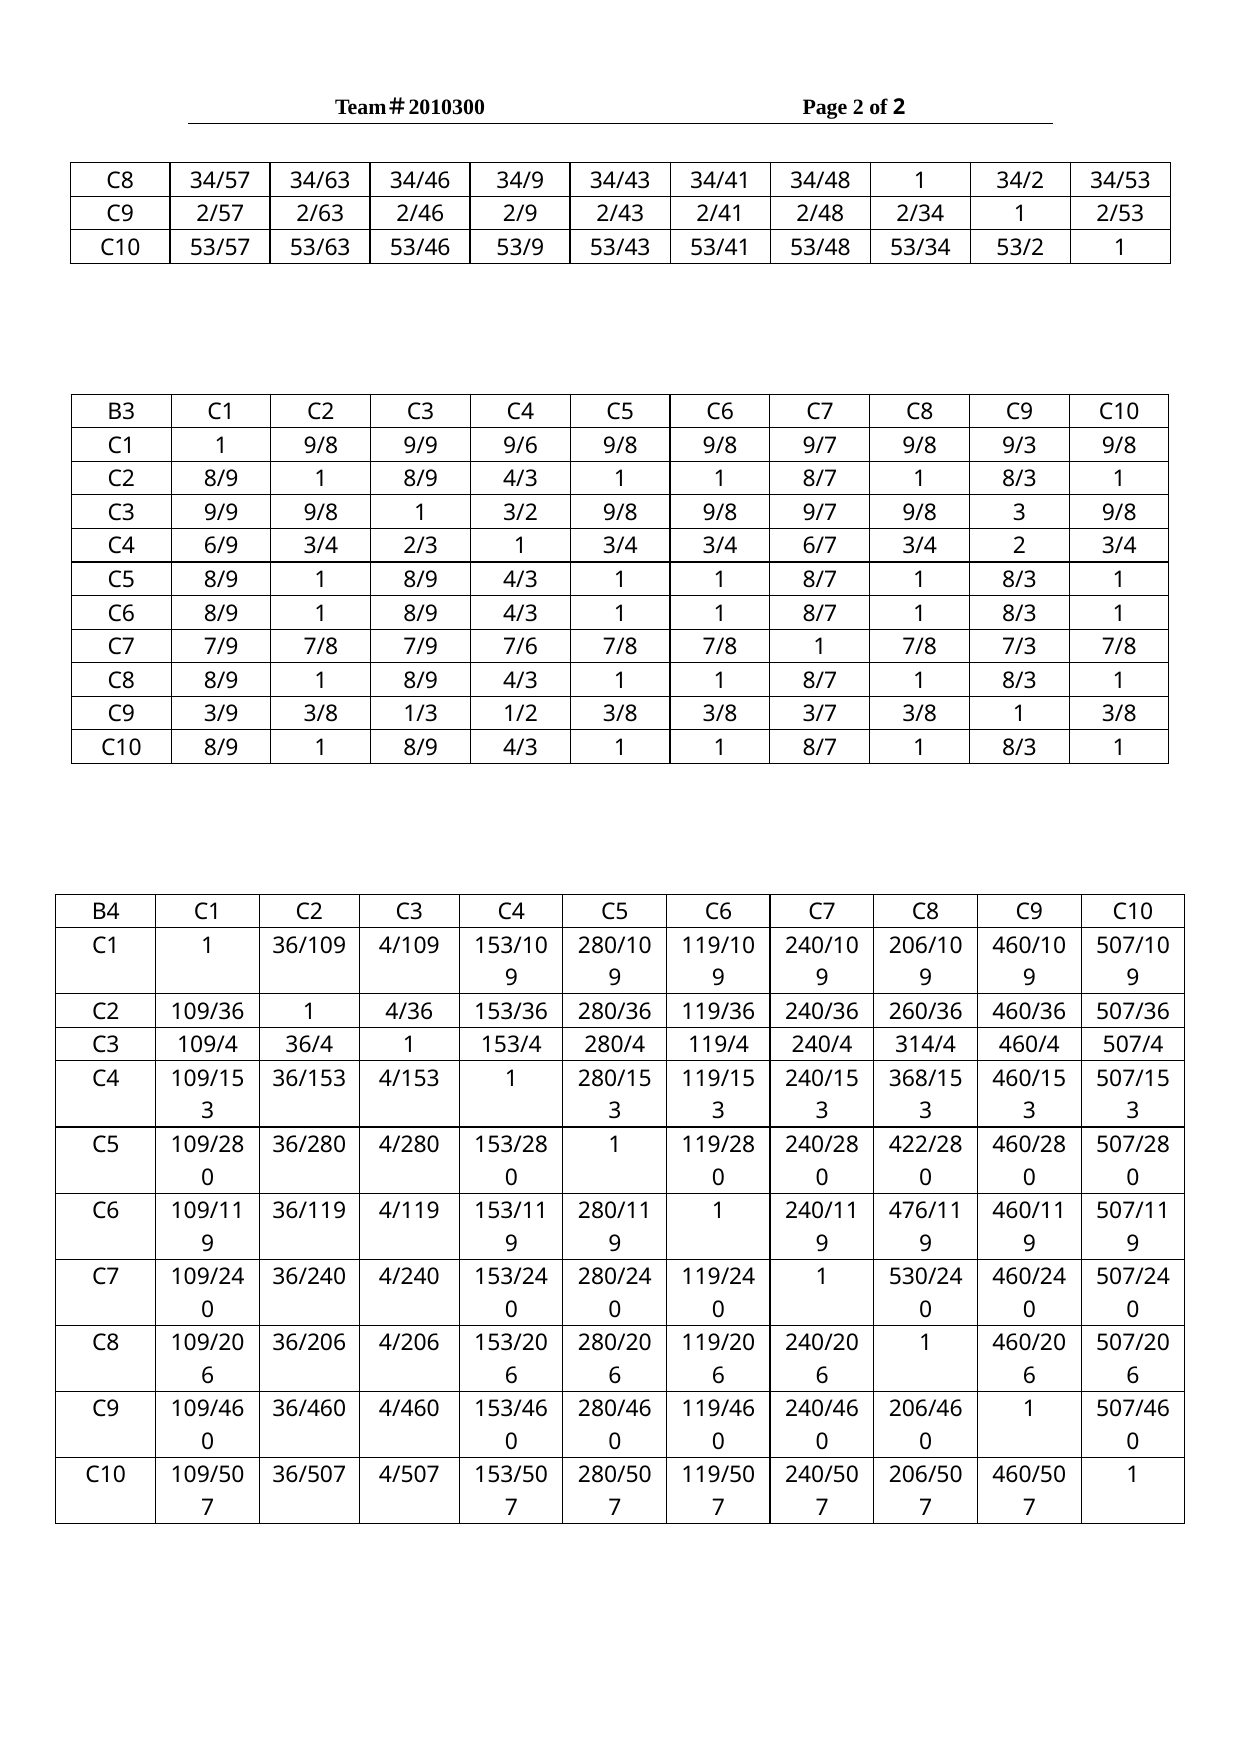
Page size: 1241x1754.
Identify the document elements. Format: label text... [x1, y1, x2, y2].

table_cell 153/109 [460, 928, 562, 993]
table_cell 507/109 [1082, 928, 1184, 993]
table_cell 1 [571, 596, 669, 628]
table_cell 1 [1071, 230, 1170, 263]
table_header C1 [156, 895, 259, 927]
table_cell 1 [371, 495, 470, 528]
table_cell 36/119 [260, 1194, 359, 1258]
table_cell 1 [671, 462, 769, 494]
table_cell 8/9 [172, 730, 270, 763]
table_cell 119/460 [667, 1392, 769, 1457]
table_cell 8/9 [172, 563, 270, 595]
table_header C6 [667, 895, 769, 927]
table_cell 460/206 [978, 1326, 1081, 1391]
table_cell 206/460 [874, 1392, 977, 1457]
table_cell 240/153 [771, 1061, 873, 1126]
table_cell 507/460 [1082, 1392, 1184, 1457]
table_header C4 [460, 895, 562, 927]
table_cell 3/9 [172, 697, 270, 729]
table_cell 9/8 [870, 428, 969, 461]
table_cell 119/109 [667, 928, 769, 993]
table_cell 8/7 [770, 730, 869, 763]
table_cell 7/3 [970, 630, 1069, 662]
table_cell 1 [571, 462, 669, 494]
table_cell 240/119 [771, 1194, 873, 1258]
table_cell 8/7 [770, 462, 869, 494]
table_cell 2/48 [771, 197, 870, 229]
table_cell 7/8 [671, 630, 769, 662]
table_cell 2/46 [371, 197, 469, 229]
table_cell 2/53 [1071, 197, 1170, 229]
table_cell 314/4 [874, 1028, 977, 1060]
table_cell 109/4 [156, 1028, 259, 1060]
table_cell 8/7 [770, 596, 869, 628]
table_cell 507/240 [1082, 1260, 1184, 1324]
table_cell 280/153 [563, 1061, 666, 1126]
table_cell 6/7 [770, 529, 869, 561]
table_header C9 [978, 895, 1081, 927]
table_cell 1 [971, 197, 1070, 229]
table_cell 9/8 [571, 495, 669, 528]
table_cell 4/460 [360, 1392, 459, 1457]
table_cell 109/280 [156, 1128, 259, 1192]
table_cell 460/119 [978, 1194, 1081, 1258]
table_cell 2/34 [871, 197, 970, 229]
table_cell 153/240 [460, 1260, 562, 1324]
table_header C3 [371, 395, 470, 427]
table_cell 7/9 [371, 630, 470, 662]
table_cell 1/2 [471, 697, 570, 729]
table_cell 36/507 [260, 1458, 359, 1523]
table_cell 2 [970, 529, 1069, 561]
table_cell 1 [571, 563, 669, 595]
table_cell 9/8 [1070, 428, 1168, 461]
table_cell 4/3 [471, 462, 570, 494]
table_cell 530/240 [874, 1260, 977, 1324]
table_cell 9/8 [1070, 495, 1168, 528]
table_cell 119/153 [667, 1061, 769, 1126]
table_header B4 [56, 895, 155, 927]
table_cell 3/8 [1070, 697, 1168, 729]
table_cell 4/109 [360, 928, 459, 993]
table_cell 3/4 [571, 529, 669, 561]
table_cell 368/153 [874, 1061, 977, 1126]
table_cell 34/43 [571, 163, 670, 196]
table_cell C1 [56, 928, 155, 993]
table_cell 1 [1070, 730, 1168, 763]
table_cell 3/8 [870, 697, 969, 729]
table_cell 53/9 [471, 230, 569, 263]
table_cell 53/41 [671, 230, 770, 263]
table_header C10 [1070, 395, 1168, 427]
table_cell 8/9 [371, 596, 470, 628]
table_cell 8/3 [970, 596, 1069, 628]
table_cell 34/9 [471, 163, 569, 196]
table_cell 8/9 [172, 663, 270, 696]
table_cell 1 [1070, 596, 1168, 628]
table_cell 422/280 [874, 1128, 977, 1192]
table_cell 119/280 [667, 1128, 769, 1192]
table_cell 1 [471, 529, 570, 561]
table_cell 280/109 [563, 928, 666, 993]
table_cell C8 [71, 163, 169, 196]
table_header B3 [72, 395, 171, 427]
table_cell 9/8 [571, 428, 669, 461]
table_cell 53/2 [971, 230, 1070, 263]
table_cell 280/240 [563, 1260, 666, 1324]
table_cell 7/8 [571, 630, 669, 662]
table_cell 119/4 [667, 1028, 769, 1060]
table_cell 1 [271, 663, 370, 696]
table_cell 53/57 [171, 230, 269, 263]
table_cell 9/8 [671, 428, 769, 461]
table_cell 460/153 [978, 1061, 1081, 1126]
table_cell 34/63 [271, 163, 369, 196]
table_cell 3/4 [1070, 529, 1168, 561]
table_cell 34/57 [171, 163, 269, 196]
table_cell 36/240 [260, 1260, 359, 1324]
table_cell 1 [156, 928, 259, 993]
table_cell 53/34 [871, 230, 970, 263]
table_cell C2 [72, 462, 171, 494]
table_cell 2/57 [171, 197, 269, 229]
table_cell 34/53 [1071, 163, 1170, 196]
table_cell C4 [72, 529, 171, 561]
table_cell 8/9 [371, 563, 470, 595]
table_cell 1 [671, 596, 769, 628]
table_cell 507/280 [1082, 1128, 1184, 1192]
table_cell 34/46 [371, 163, 469, 196]
table_cell C9 [56, 1392, 155, 1457]
table_header C5 [571, 395, 669, 427]
table_cell C7 [72, 630, 171, 662]
table_cell 507/153 [1082, 1061, 1184, 1126]
table_cell 8/3 [970, 663, 1069, 696]
table_cell 9/6 [471, 428, 570, 461]
table_cell 1 [271, 563, 370, 595]
table_cell 1 [360, 1028, 459, 1060]
table_cell 1 [1070, 663, 1168, 696]
table_cell 1 [970, 697, 1069, 729]
table_cell 34/48 [771, 163, 870, 196]
table_cell 1 [671, 730, 769, 763]
table_cell 9/3 [970, 428, 1069, 461]
table_cell 119/507 [667, 1458, 769, 1523]
table_cell 507/119 [1082, 1194, 1184, 1258]
table_cell 460/4 [978, 1028, 1081, 1060]
table_cell 3/7 [770, 697, 869, 729]
table_cell 9/7 [770, 495, 869, 528]
table_cell 240/4 [771, 1028, 873, 1060]
table_cell 8/7 [770, 563, 869, 595]
table_header C6 [671, 395, 769, 427]
table_cell 109/153 [156, 1061, 259, 1126]
table_cell 507/206 [1082, 1326, 1184, 1391]
table_cell 2/43 [571, 197, 670, 229]
table_cell 8/3 [970, 462, 1069, 494]
table_cell 507/36 [1082, 994, 1184, 1027]
table_header C4 [471, 395, 570, 427]
table_cell 3/4 [870, 529, 969, 561]
table_cell C6 [72, 596, 171, 628]
table_cell C3 [56, 1028, 155, 1060]
table_cell 1 [563, 1128, 666, 1192]
table_cell 53/63 [271, 230, 369, 263]
table_cell C1 [72, 428, 171, 461]
table_cell 3/8 [571, 697, 669, 729]
table_cell 4/119 [360, 1194, 459, 1258]
table_cell 36/109 [260, 928, 359, 993]
table_cell 1 [1070, 563, 1168, 595]
table_cell 460/109 [978, 928, 1081, 993]
table_cell C5 [72, 563, 171, 595]
table_header C10 [1082, 895, 1184, 927]
table_cell 1 [271, 462, 370, 494]
table_header C2 [260, 895, 359, 927]
table_cell 4/3 [471, 730, 570, 763]
table_cell 7/8 [870, 630, 969, 662]
table_cell 1 [978, 1392, 1081, 1457]
table_cell 109/206 [156, 1326, 259, 1391]
table_cell 1 [871, 163, 970, 196]
table_cell 1 [770, 630, 869, 662]
table_cell 109/460 [156, 1392, 259, 1457]
table_cell 1 [460, 1061, 562, 1126]
table_cell 280/119 [563, 1194, 666, 1258]
table_cell 1 [571, 730, 669, 763]
table_header C8 [874, 895, 977, 927]
table_cell 1 [571, 663, 669, 696]
table_cell 9/8 [671, 495, 769, 528]
table_cell 4/3 [471, 596, 570, 628]
table_cell 4/206 [360, 1326, 459, 1391]
table_cell 1 [671, 563, 769, 595]
table_cell 109/507 [156, 1458, 259, 1523]
table_cell 8/9 [371, 663, 470, 696]
table_cell 3/4 [671, 529, 769, 561]
table_cell 9/9 [371, 428, 470, 461]
table_cell C8 [56, 1326, 155, 1391]
table_cell 36/4 [260, 1028, 359, 1060]
table_cell 9/7 [770, 428, 869, 461]
table_cell 1 [271, 596, 370, 628]
table_cell 9/8 [271, 495, 370, 528]
table_cell 36/153 [260, 1061, 359, 1126]
table_cell 1 [870, 663, 969, 696]
table_cell 7/8 [271, 630, 370, 662]
table_cell 240/460 [771, 1392, 873, 1457]
table_cell 1 [1070, 462, 1168, 494]
table_cell 280/36 [563, 994, 666, 1027]
table_cell 1 [671, 663, 769, 696]
table_cell 119/36 [667, 994, 769, 1027]
table_cell 36/280 [260, 1128, 359, 1192]
table_cell 153/4 [460, 1028, 562, 1060]
table_cell 109/119 [156, 1194, 259, 1258]
table_cell 3/4 [271, 529, 370, 561]
table_cell 2/3 [371, 529, 470, 561]
table_cell C5 [56, 1128, 155, 1192]
table_cell 507/4 [1082, 1028, 1184, 1060]
table_cell 8/3 [970, 730, 1069, 763]
table_cell 53/46 [371, 230, 469, 263]
table_cell 240/36 [771, 994, 873, 1027]
table_cell 7/9 [172, 630, 270, 662]
table_cell 1 [870, 563, 969, 595]
table_cell 240/109 [771, 928, 873, 993]
table_cell C10 [72, 730, 171, 763]
table_cell 240/280 [771, 1128, 873, 1192]
table_cell C3 [72, 495, 171, 528]
table_cell 1 [260, 994, 359, 1027]
table_header C3 [360, 895, 459, 927]
table_cell 9/9 [172, 495, 270, 528]
table_cell 206/109 [874, 928, 977, 993]
table_cell 206/507 [874, 1458, 977, 1523]
table_cell 7/8 [1070, 630, 1168, 662]
table_cell 1 [771, 1260, 873, 1324]
table_cell 280/4 [563, 1028, 666, 1060]
table_cell 8/9 [371, 730, 470, 763]
table_cell 240/206 [771, 1326, 873, 1391]
table_cell 1 [271, 730, 370, 763]
table_cell 4/153 [360, 1061, 459, 1126]
table_cell C4 [56, 1061, 155, 1126]
table_cell 280/507 [563, 1458, 666, 1523]
table_cell 8/9 [172, 462, 270, 494]
table_cell 8/3 [970, 563, 1069, 595]
table_cell 153/280 [460, 1128, 562, 1192]
table_cell 153/507 [460, 1458, 562, 1523]
table_cell 460/240 [978, 1260, 1081, 1324]
table_cell 240/507 [771, 1458, 873, 1523]
table_cell 153/36 [460, 994, 562, 1027]
table_cell 53/43 [571, 230, 670, 263]
table_cell C9 [71, 197, 169, 229]
table_cell 119/240 [667, 1260, 769, 1324]
table_cell 53/48 [771, 230, 870, 263]
table_cell 3 [970, 495, 1069, 528]
table_cell 476/119 [874, 1194, 977, 1258]
table_cell 460/507 [978, 1458, 1081, 1523]
table_cell 6/9 [172, 529, 270, 561]
table_cell 4/36 [360, 994, 459, 1027]
table_cell 1 [870, 730, 969, 763]
table_header C8 [870, 395, 969, 427]
table_cell 4/3 [471, 563, 570, 595]
table_cell 7/6 [471, 630, 570, 662]
table_cell C8 [72, 663, 171, 696]
table_cell 2/41 [671, 197, 770, 229]
table_cell 36/460 [260, 1392, 359, 1457]
table_cell C6 [56, 1194, 155, 1258]
table_cell 8/7 [770, 663, 869, 696]
table_cell C9 [72, 697, 171, 729]
table_header C7 [771, 895, 873, 927]
table_cell 8/9 [371, 462, 470, 494]
table_header C9 [970, 395, 1069, 427]
table_cell 1 [870, 462, 969, 494]
table_cell 3/8 [671, 697, 769, 729]
table_cell 109/36 [156, 994, 259, 1027]
table_cell 1 [667, 1194, 769, 1258]
table_cell 460/280 [978, 1128, 1081, 1192]
table_cell C10 [56, 1458, 155, 1523]
table_cell 3/2 [471, 495, 570, 528]
table_cell 1/3 [371, 697, 470, 729]
table_cell 36/206 [260, 1326, 359, 1391]
table_cell 2/9 [471, 197, 569, 229]
table_header C7 [770, 395, 869, 427]
table_cell C2 [56, 994, 155, 1027]
table_cell 4/3 [471, 663, 570, 696]
table_cell 1 [1082, 1458, 1184, 1523]
table_cell 9/8 [271, 428, 370, 461]
table_cell 4/507 [360, 1458, 459, 1523]
table_cell 2/63 [271, 197, 369, 229]
table_cell C10 [71, 230, 169, 263]
table_header C1 [172, 395, 270, 427]
table_cell 260/36 [874, 994, 977, 1027]
table_cell 8/9 [172, 596, 270, 628]
table_cell 153/119 [460, 1194, 562, 1258]
table_cell 280/460 [563, 1392, 666, 1457]
table_header C5 [563, 895, 666, 927]
table_cell 280/206 [563, 1326, 666, 1391]
table_cell 460/36 [978, 994, 1081, 1027]
table_cell 1 [172, 428, 270, 461]
table_header C2 [271, 395, 370, 427]
table_cell 4/280 [360, 1128, 459, 1192]
table_cell 119/206 [667, 1326, 769, 1391]
table_cell 1 [870, 596, 969, 628]
table_cell 153/206 [460, 1326, 562, 1391]
table_cell 4/240 [360, 1260, 459, 1324]
table_cell 153/460 [460, 1392, 562, 1457]
table_cell 3/8 [271, 697, 370, 729]
table_cell 34/41 [671, 163, 770, 196]
table_cell C7 [56, 1260, 155, 1324]
table_cell 34/2 [971, 163, 1070, 196]
table_cell 9/8 [870, 495, 969, 528]
table_cell 109/240 [156, 1260, 259, 1324]
table_cell 1 [874, 1326, 977, 1391]
